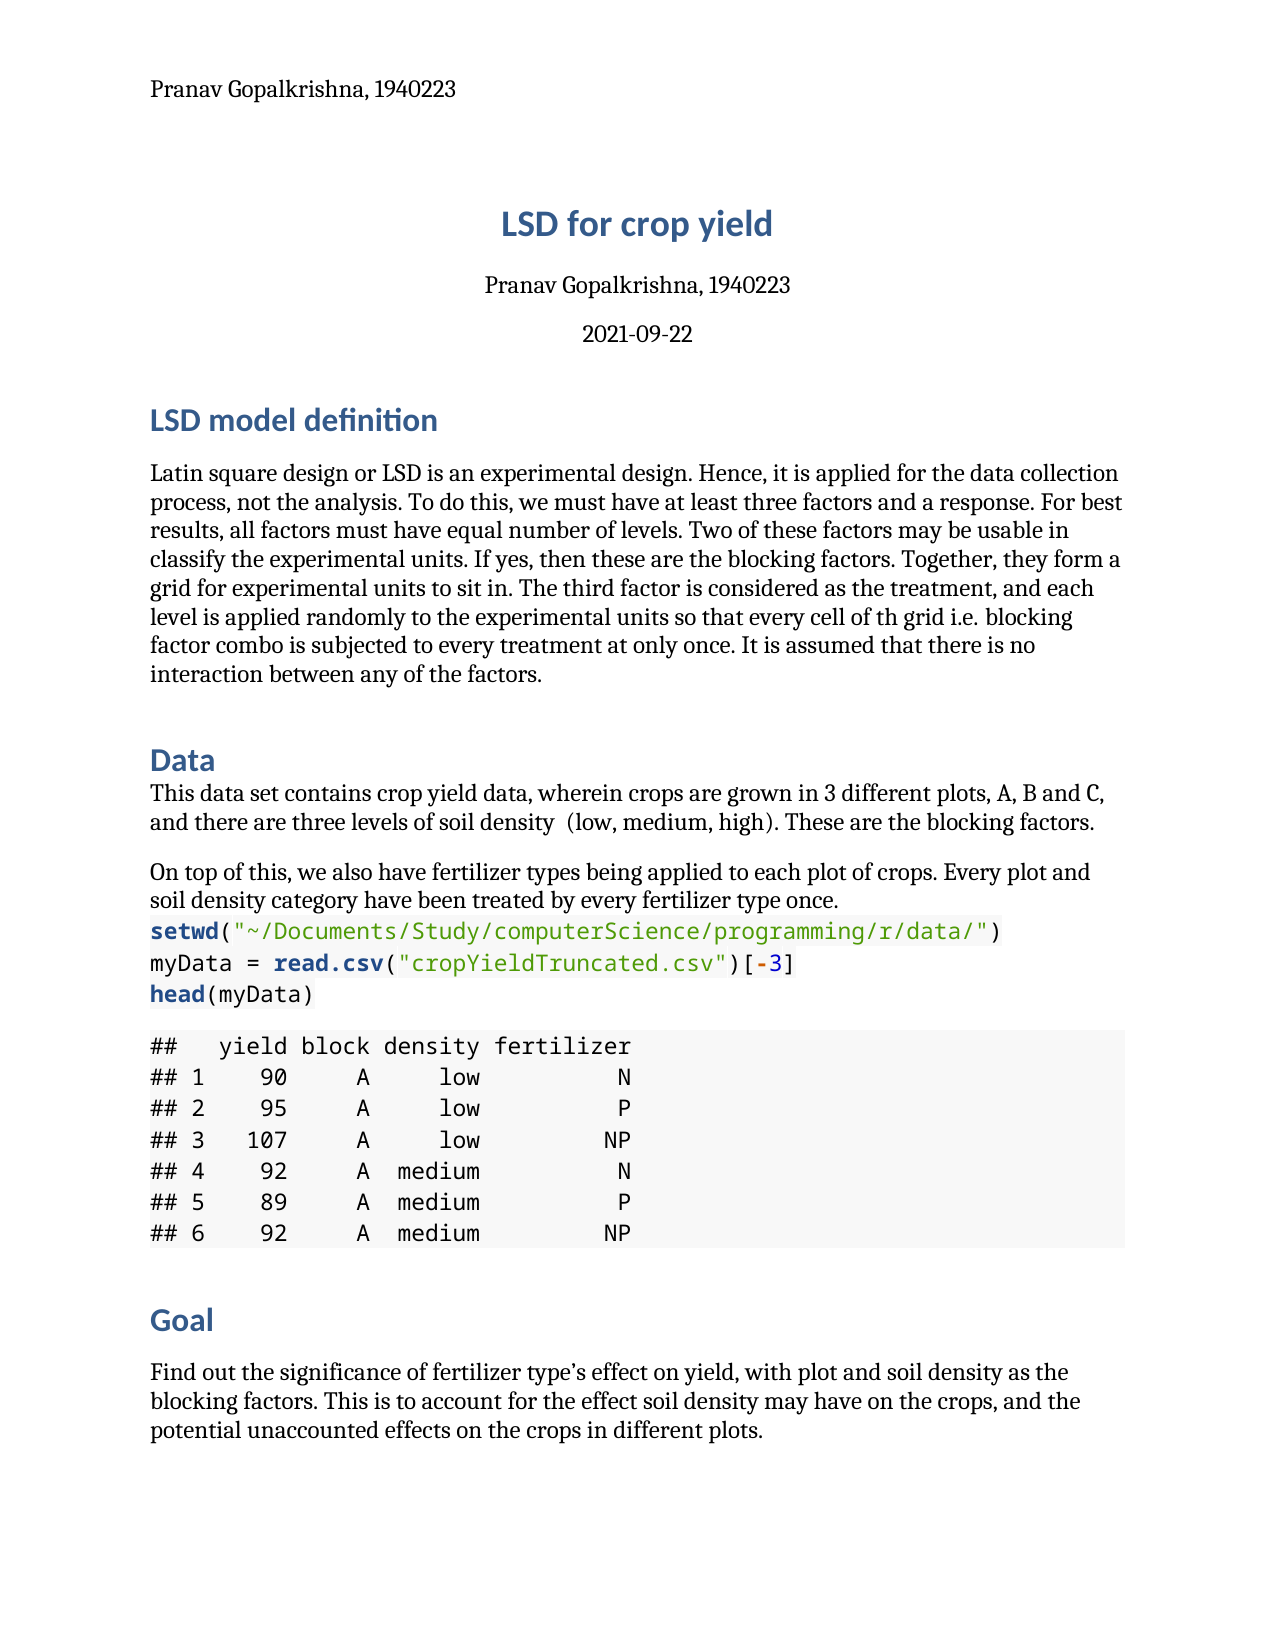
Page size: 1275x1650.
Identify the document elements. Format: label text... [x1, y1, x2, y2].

text This data set contains crop yield data, wherein crops are grown in 3 different plots, A, B and C, and there are three levels of soil density (low, medium, high). These are the blocking factors. [150, 779, 1125, 837]
text On top of this, we also have fertilizer types being applied to each plot of crops. Every plot and soil density category have been treated by every fertilizer type once. setwd("~/Documents/Study/computerScience/programming/r/data/") myData = read.csv("cropYieldTruncated.csv")[-3] head(myData) [150, 858, 1125, 1009]
subtitle Data [150, 739, 1125, 779]
text Pranav Gopalkrishna, 1940223 [150, 271, 1125, 299]
subtitle LSD model definition [150, 399, 1125, 440]
text ## yield block density fertilizer ## 1 90 A low N ## 2 95 A low P ## 3 107 A low NP ## 4 92 A medium N ## 5 89 A medium P ## 6 92 A medium NP [150, 1030, 1125, 1248]
title LSD for crop yield [150, 200, 1125, 246]
text 2021-09-22 [150, 320, 1125, 349]
text Latin square design or LSD is an experimental design. Hence, it is applied for the data collection process, not the analysis. To do this, we must have at least three factors and a response. For best results, all factors must have equal number of levels. Two of these factors may be usable in classify the experimental units. If yes, then these are the blocking factors. Together, they form a grid for experimental units to sit in. The third factor is considered as the treatment, and each level is applied randomly to the experimental units so that every cell of th grid i.e. blocking factor combo is subjected to every treatment at only once. It is assumed that there is no interaction between any of the factors. [150, 459, 1125, 689]
subtitle Goal [150, 1298, 1125, 1339]
text Find out the significance of fertilizer type’s effect on yield, with plot and soil density as the blocking factors. This is to account for the effect soil density may have on the crops, and the potential unaccounted effects on the crops in different plots. [150, 1358, 1125, 1444]
